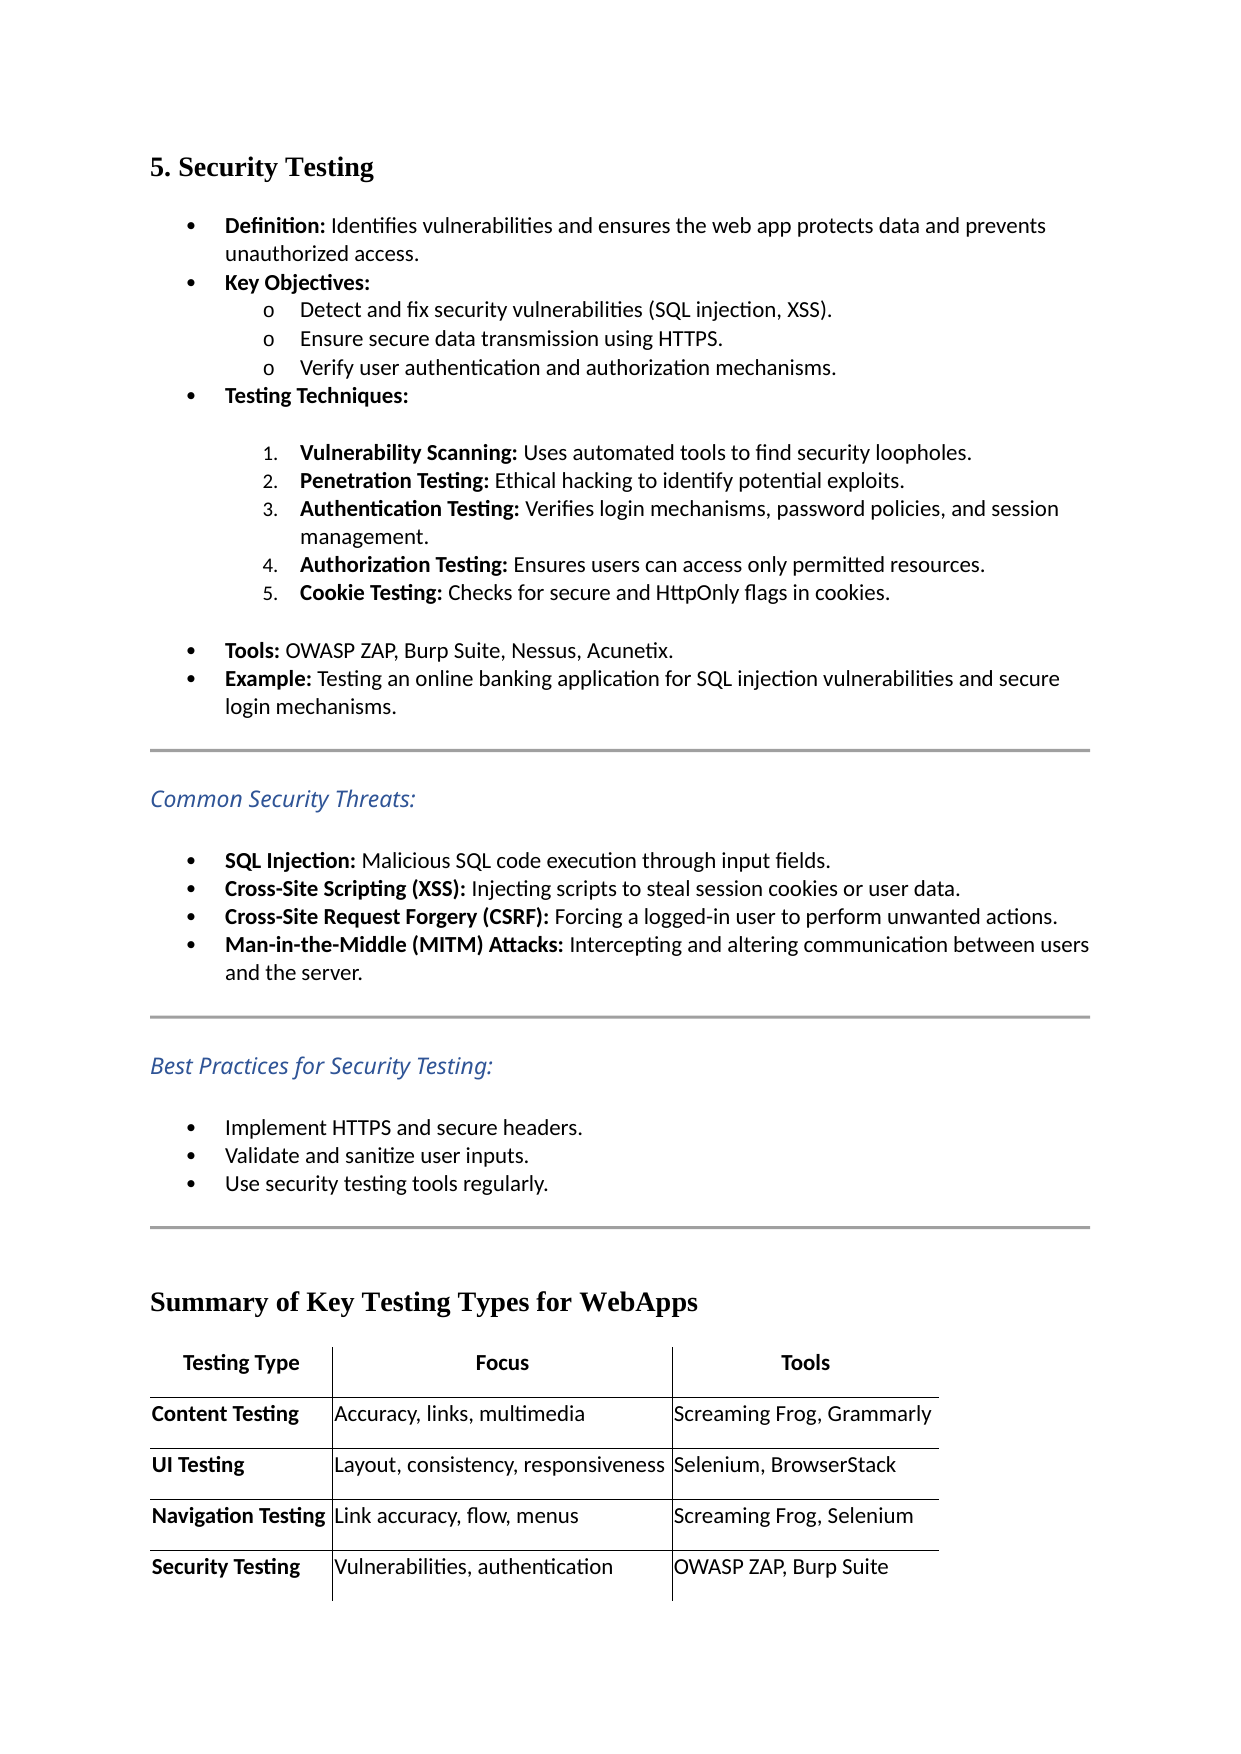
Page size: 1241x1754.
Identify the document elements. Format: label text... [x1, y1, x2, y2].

list Cross-Site Scripting (XSS): Injecting scripts to steal session cookies or user data. [187, 874, 1090, 902]
subtitle Common Security Threats: [150, 783, 1090, 814]
list Ensure secure data transmission using HTTPS. [262, 324, 1090, 353]
table_cell Screaming Frog, Selenium [673, 1500, 939, 1550]
list Testing Techniques: [187, 381, 1090, 409]
list Implement HTTPS and secure headers. [187, 1113, 1090, 1141]
list Verify user authentication and authorization mechanisms. [262, 353, 1090, 381]
list Man-in-the-Middle (MITM) Attacks: Intercepting and altering communication between users and the server. [187, 930, 1090, 986]
table_cell Accuracy, links, multimedia [333, 1398, 672, 1448]
list Cookie Testing: Checks for secure and HttpOnly flags in cookies. [262, 578, 1090, 607]
table_cell Content Testing [150, 1398, 332, 1448]
table_header Focus [333, 1347, 672, 1397]
table_cell Security Testing [150, 1551, 332, 1601]
list Authorization Testing: Ensures users can access only permitted resources. [262, 551, 1090, 578]
list Cross-Site Request Forgery (CSRF): Forcing a logged-in user to perform unwanted actions. [187, 902, 1090, 930]
list Example: Testing an online banking application for SQL injection vulnerabilities and secure login mechanisms. [187, 664, 1090, 720]
list Penetration Testing: Ethical hacking to identify potential exploits. [262, 466, 1090, 494]
list Key Objectives: [187, 268, 1090, 296]
table_cell Navigation Testing [150, 1500, 332, 1550]
table_cell Vulnerabilities, authentication [333, 1551, 672, 1601]
table_header Tools [673, 1347, 939, 1397]
table_header Testing Type [150, 1347, 332, 1397]
list Authentication Testing: Verifies login mechanisms, password policies, and session management. [262, 494, 1090, 551]
table_cell Selenium, BrowserStack [673, 1449, 939, 1499]
list SQL Injection: Malicious SQL code execution through input fields. [187, 846, 1090, 874]
table_cell UI Testing [150, 1449, 332, 1499]
table_cell OWASP ZAP, Burp Suite [673, 1551, 939, 1601]
list Tools: OWASP ZAP, Burp Suite, Nessus, Acunetix. [187, 636, 1090, 664]
subtitle Best Practices for Security Testing: [150, 1050, 1090, 1081]
subtitle 5. Security Testing [150, 150, 1090, 182]
list Detect and fix security vulnerabilities (SQL injection, XSS). [262, 296, 1090, 324]
list Use security testing tools regularly. [187, 1169, 1090, 1197]
table_cell Layout, consistency, responsiveness [333, 1449, 672, 1499]
subtitle Summary of Key Testing Types for WebApps [150, 1285, 1090, 1318]
list Vulnerability Scanning: Uses automated tools to find security loopholes. [262, 438, 1090, 466]
list Definition: Identifies vulnerabilities and ensures the web app protects data and prevents unauthorized access. [187, 212, 1090, 268]
table_cell Link accuracy, flow, menus [333, 1500, 672, 1550]
list Validate and sanitize user inputs. [187, 1141, 1090, 1169]
table_cell Screaming Frog, Grammarly [673, 1398, 939, 1448]
